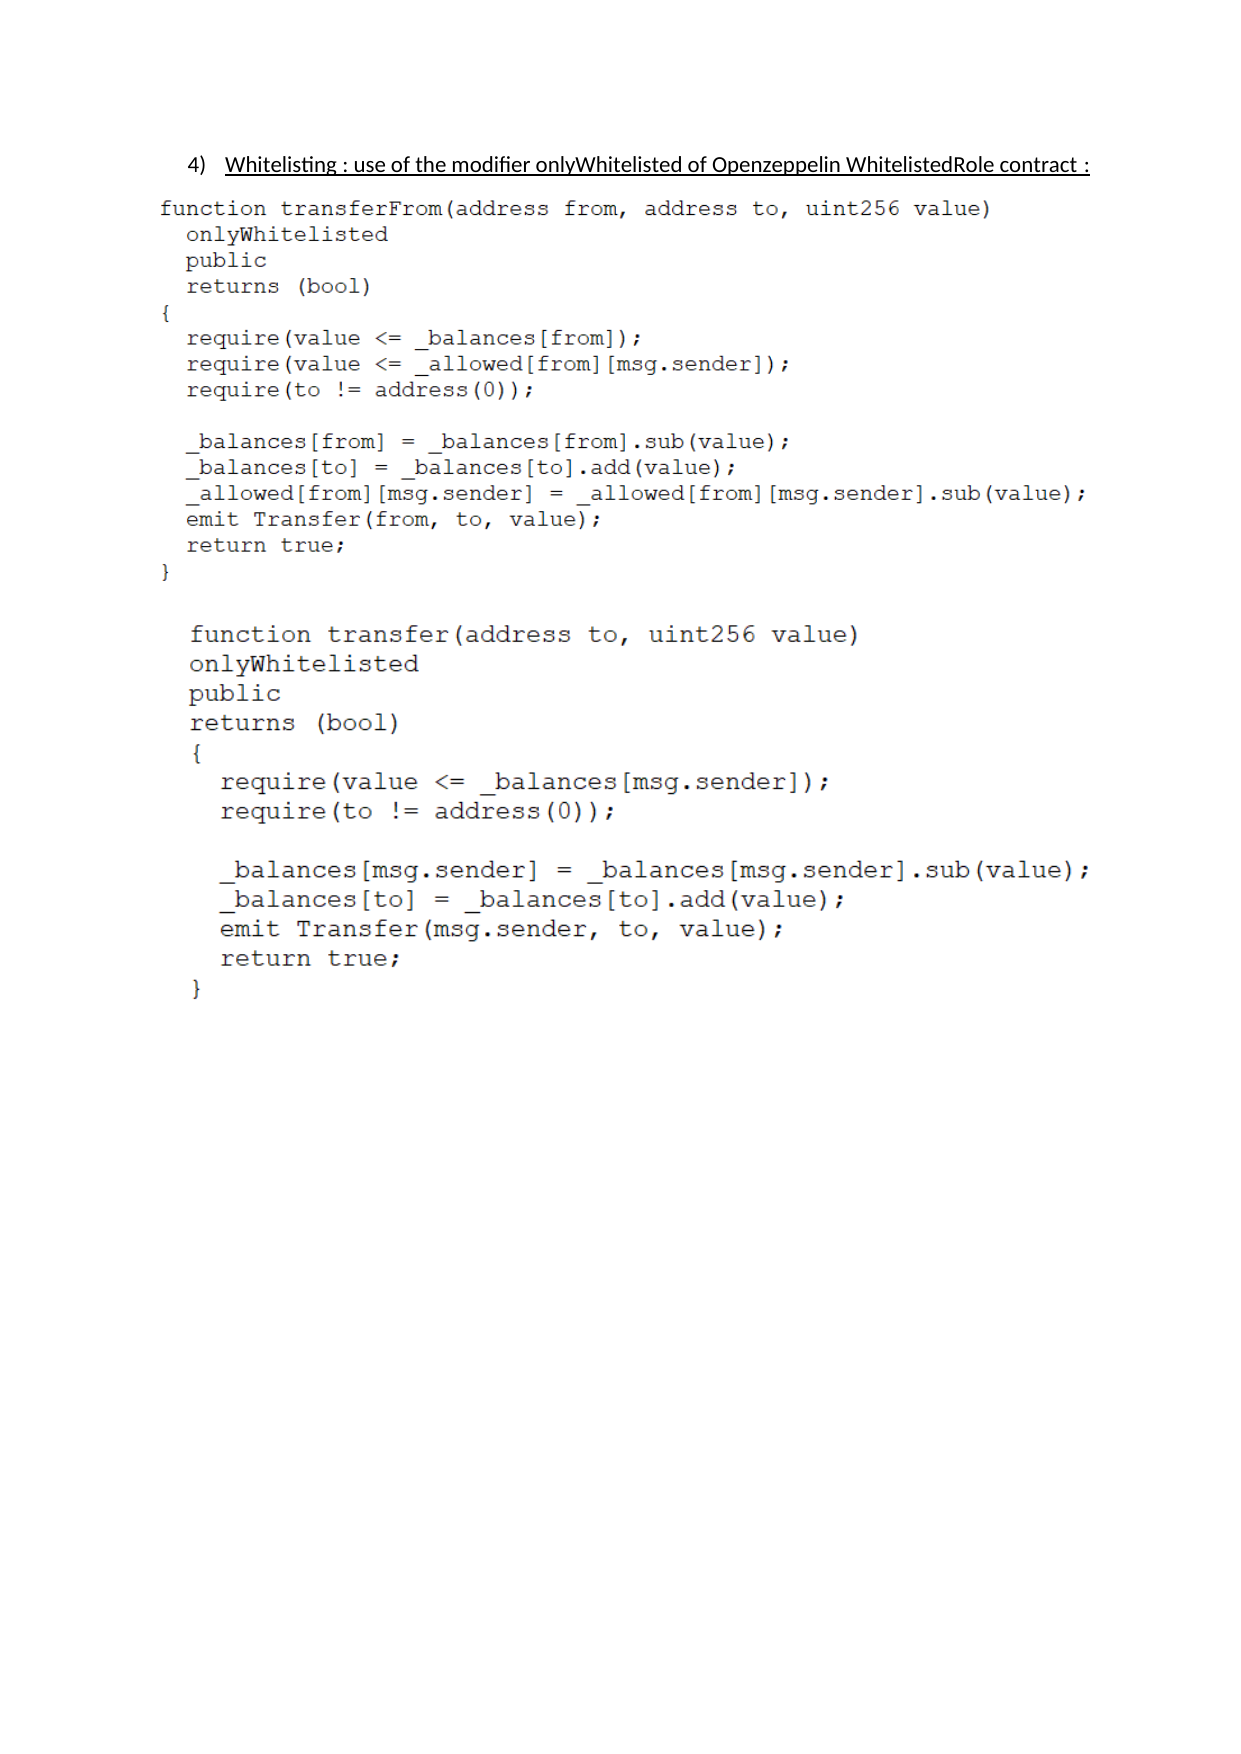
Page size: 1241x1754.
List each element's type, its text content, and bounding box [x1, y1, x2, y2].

picture [184, 619, 1122, 1013]
picture [150, 197, 1087, 597]
list Whitelisting : use of the modifier onlyWhitelisted of Openzeppelin WhitelistedRole contract : [187, 150, 1090, 178]
